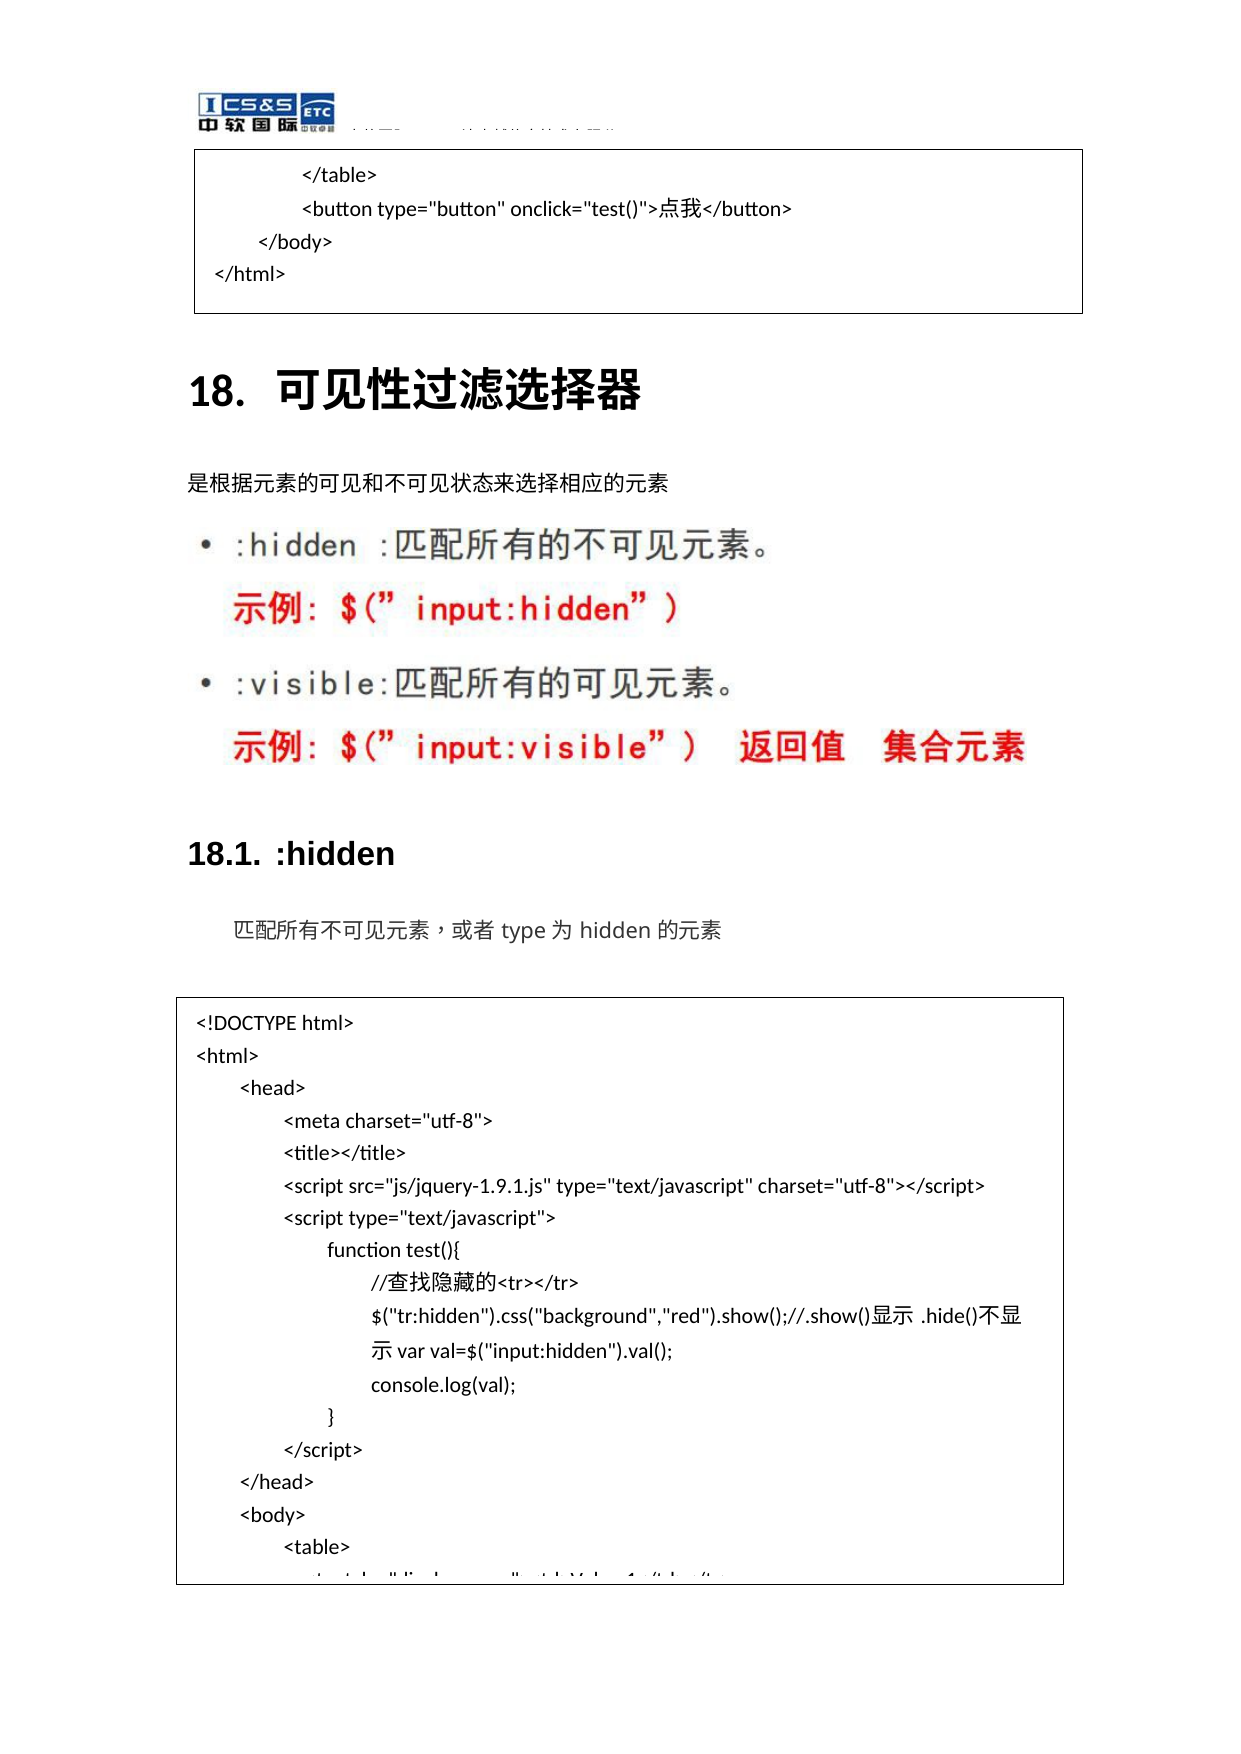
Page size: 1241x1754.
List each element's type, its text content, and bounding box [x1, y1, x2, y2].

picture [187, 88, 338, 134]
text 是根据元素的可见和不可见状态来选择相应的元素 [187, 468, 1076, 498]
picture [187, 527, 1027, 765]
subtitle :hidden [187, 834, 1076, 873]
text 匹配所有不可见元素，或者 type 为 hidden 的元素 [233, 915, 1076, 945]
subtitle 可见性过滤选择器 [187, 357, 1076, 419]
